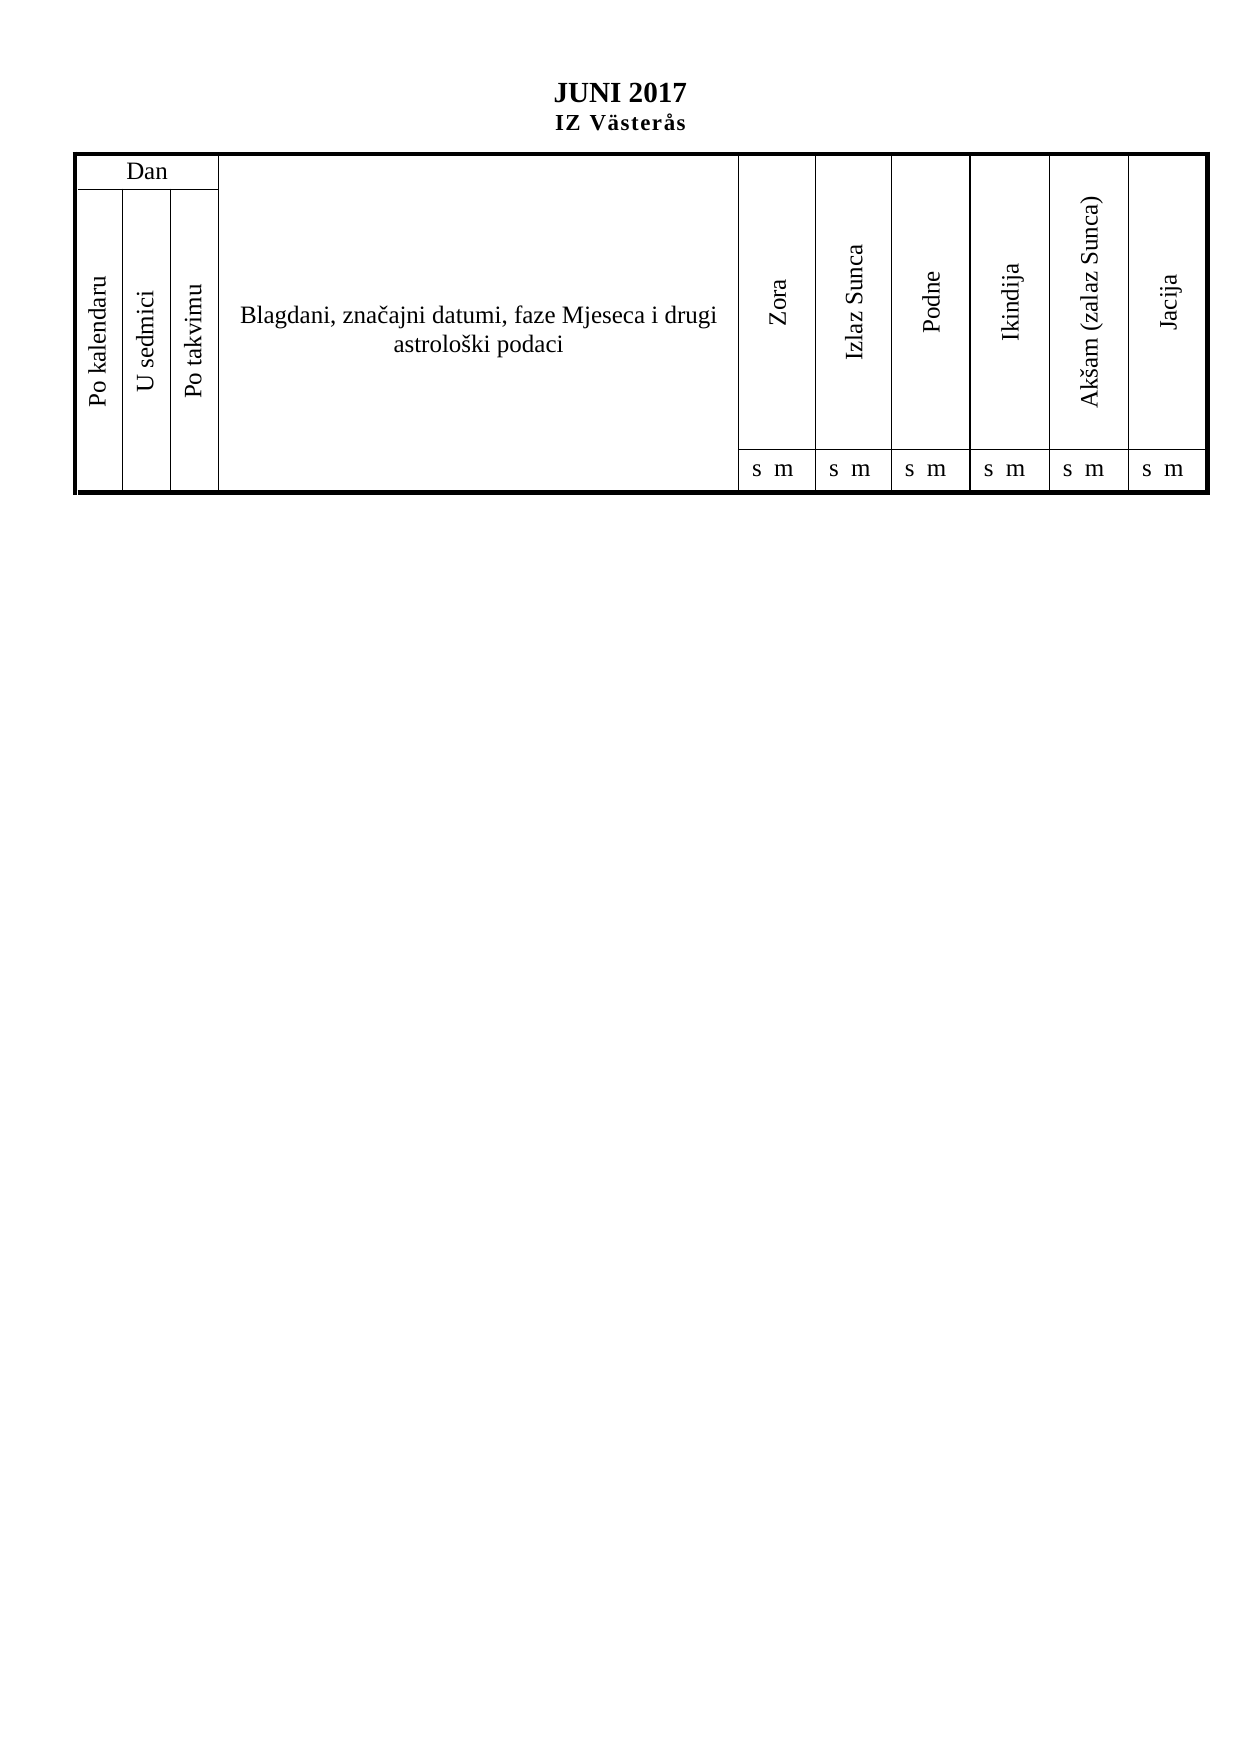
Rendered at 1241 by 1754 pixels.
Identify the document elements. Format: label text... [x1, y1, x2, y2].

table_cell s m [816, 450, 891, 490]
table_header Zora [739, 156, 815, 449]
table_header Izlaz Sunca [816, 156, 891, 449]
table_cell Po kalendaru [77, 190, 122, 490]
table_cell s m [971, 450, 1049, 490]
table_header Jacija [1129, 156, 1205, 449]
table_header Dan [77, 156, 218, 188]
table_header Blagdani, značajni datumi, faze Mjeseca i drugi astrološki podaci [219, 156, 738, 490]
text JUNI 2017 [75, 75, 1165, 108]
table_header Ikindija [971, 156, 1049, 449]
table_cell Po takvimu [171, 190, 218, 490]
table_header Podne [892, 156, 969, 449]
table_cell s m [739, 450, 815, 490]
table_cell s m [1050, 450, 1128, 490]
subtitle IZ Västerås [75, 108, 1165, 135]
table_cell s m [892, 450, 969, 490]
table_cell s m [1129, 450, 1205, 490]
table_cell U sedmici [123, 190, 170, 490]
table_header Akšam (zalaz Sunca) [1050, 156, 1128, 449]
